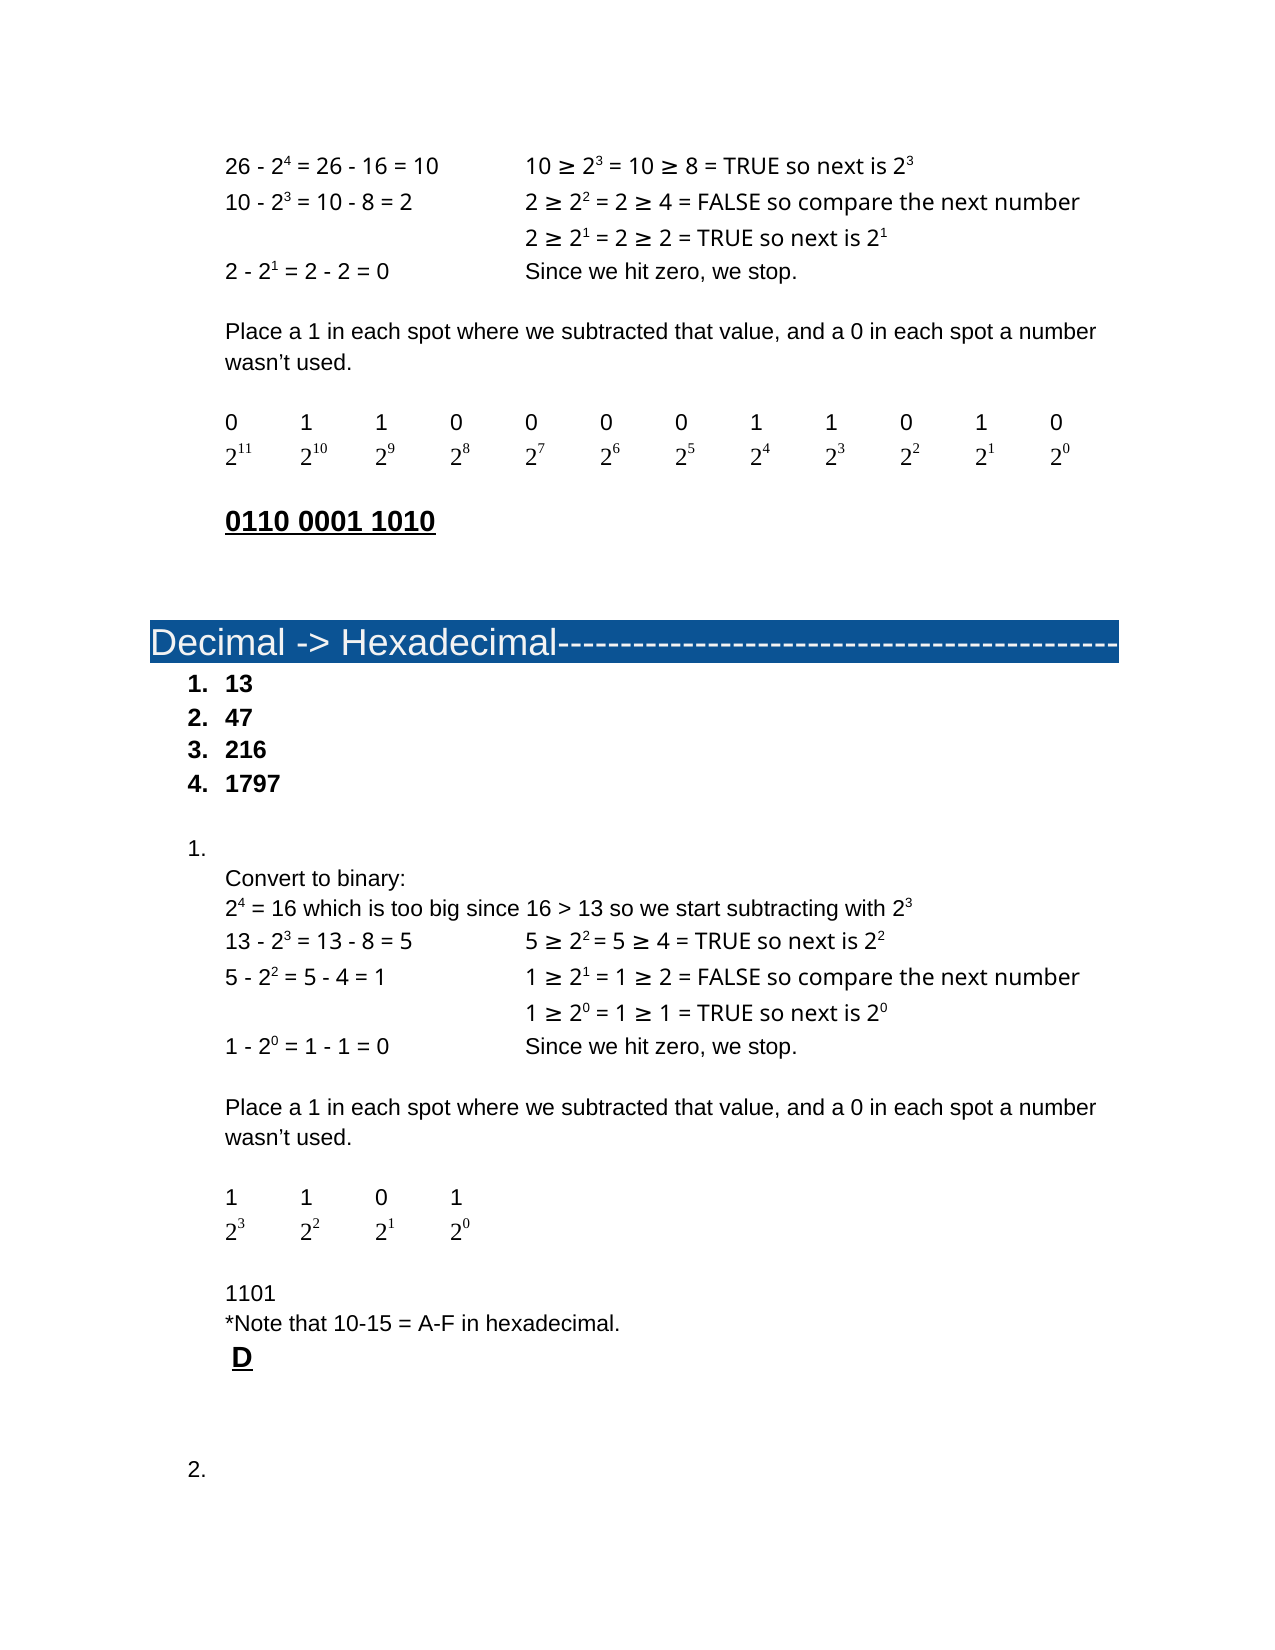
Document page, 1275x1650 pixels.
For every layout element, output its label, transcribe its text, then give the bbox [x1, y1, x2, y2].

text 1 ≥ 20 = 1 ≥ 1 = TRUE so next is 20 [150, 997, 1125, 1028]
text 5 - 22 = 5 - 4 = 1 1 ≥ 21 = 1 ≥ 2 = FALSE so compare the next number [150, 961, 1125, 992]
list 13 [187, 669, 1125, 698]
list 216 [187, 736, 1125, 764]
text 0110 0001 1010 [150, 504, 1125, 538]
text Place a 1 in each spot where we subtracted that value, and a 0 in each spot a number wasn’t used. [225, 318, 1125, 375]
text 13 - 23 = 13 - 8 = 5 5 ≥ 22 = 5 ≥ 4 = TRUE so next is 22 [150, 925, 1125, 956]
text *Note that 10-15 = A-F in hexadecimal. [225, 1310, 1125, 1336]
text 0 1 1 0 0 0 0 1 1 0 1 0 [150, 409, 1125, 435]
text D [225, 1340, 1125, 1373]
text 26 - 24 = 26 - 16 = 10 10 ≥ 23 = 10 ≥ 8 = TRUE so next is 23 [150, 150, 1125, 181]
text 1101 [225, 1279, 1125, 1306]
text 24 = 16 which is too big since 16 > 13 so we start subtracting with 23 [150, 895, 1125, 921]
text 10 - 23 = 10 - 8 = 2 2 ≥ 22 = 2 ≥ 4 = FALSE so compare the next number [150, 186, 1125, 217]
text Place a 1 in each spot where we subtracted that value, and a 0 in each spot a number wasn’t used. [225, 1093, 1125, 1150]
text Convert to binary: [150, 865, 1125, 891]
text 2 - 21 = 2 - 2 = 0 Since we hit zero, we stop. [150, 258, 1125, 284]
list 47 [187, 702, 1125, 731]
text 1 1 0 1 [225, 1184, 1125, 1210]
text 2 ≥ 21 = 2 ≥ 2 = TRUE so next is 21 [150, 222, 1125, 253]
list 1797 [187, 768, 1125, 797]
text 1 - 20 = 1 - 1 = 0 Since we hit zero, we stop. [150, 1033, 1125, 1059]
